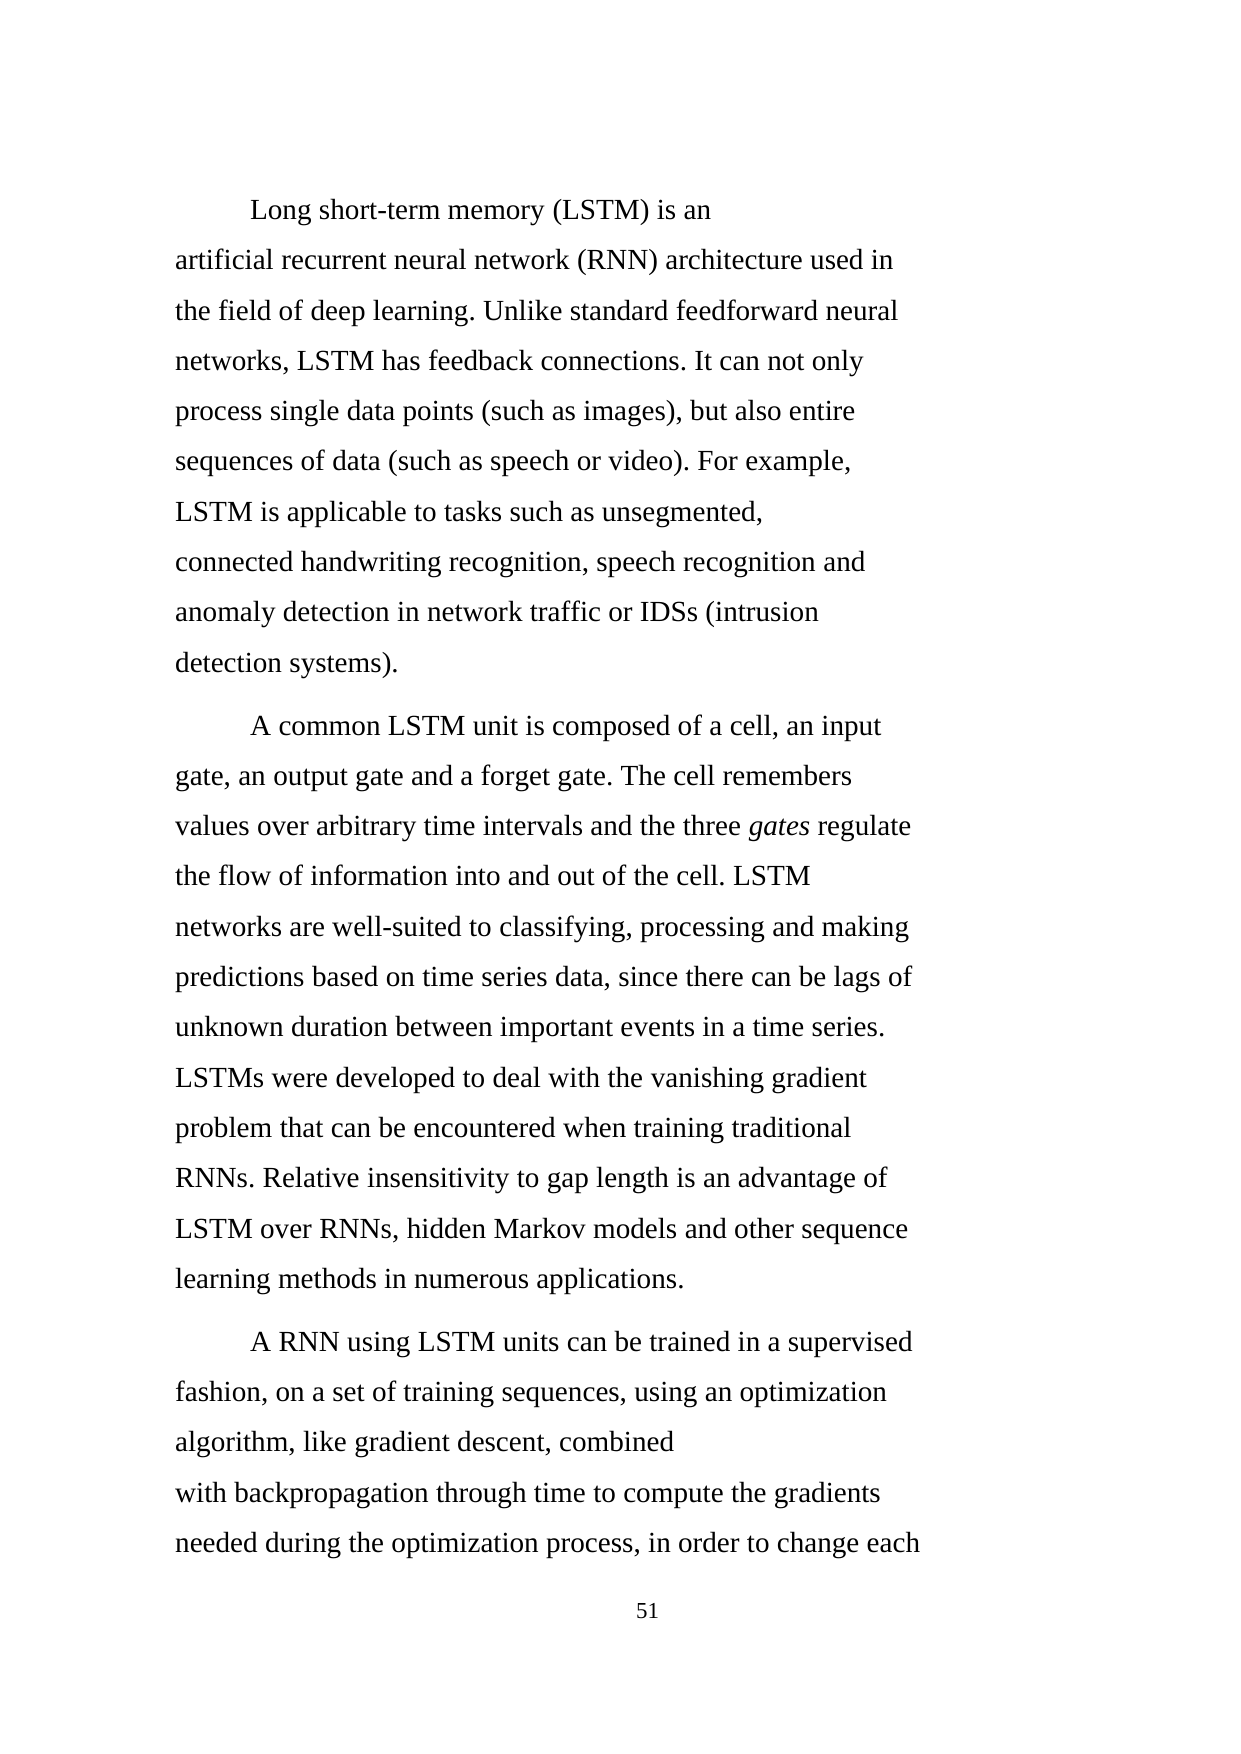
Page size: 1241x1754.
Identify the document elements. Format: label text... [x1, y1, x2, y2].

text A common LSTM unit is composed of a cell, an input gate, an output gate and a forget gate. The cell remembers values over arbitrary time intervals and the three gates regulate the flow of information into and out of the cell. LSTM networks are well-suited to classifying, processing and making predictions based on time series data, since there can be lags of unknown duration between important events in a time series. LSTMs were developed to deal with the vanishing gradient problem that can be encountered when training traditional RNNs. Relative insensitivity to gap length is an advantage of LSTM over RNNs, hidden Markov models and other sequence learning methods in numerous applications. [175, 708, 923, 1294]
text Long short-term memory (LSTM) is an artificial recurrent neural network (RNN) architecture used in the field of deep learning. Unlike standard feedforward neural networks, LSTM has feedback connections. It can not only process single data points (such as images), but also entire sequences of data (such as speech or video). For example, LSTM is applicable to tasks such as unsegmented, connected handwriting recognition, speech recognition and anomaly detection in network traffic or IDSs (intrusion detection systems). [175, 192, 923, 678]
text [175, 1324, 923, 1559]
